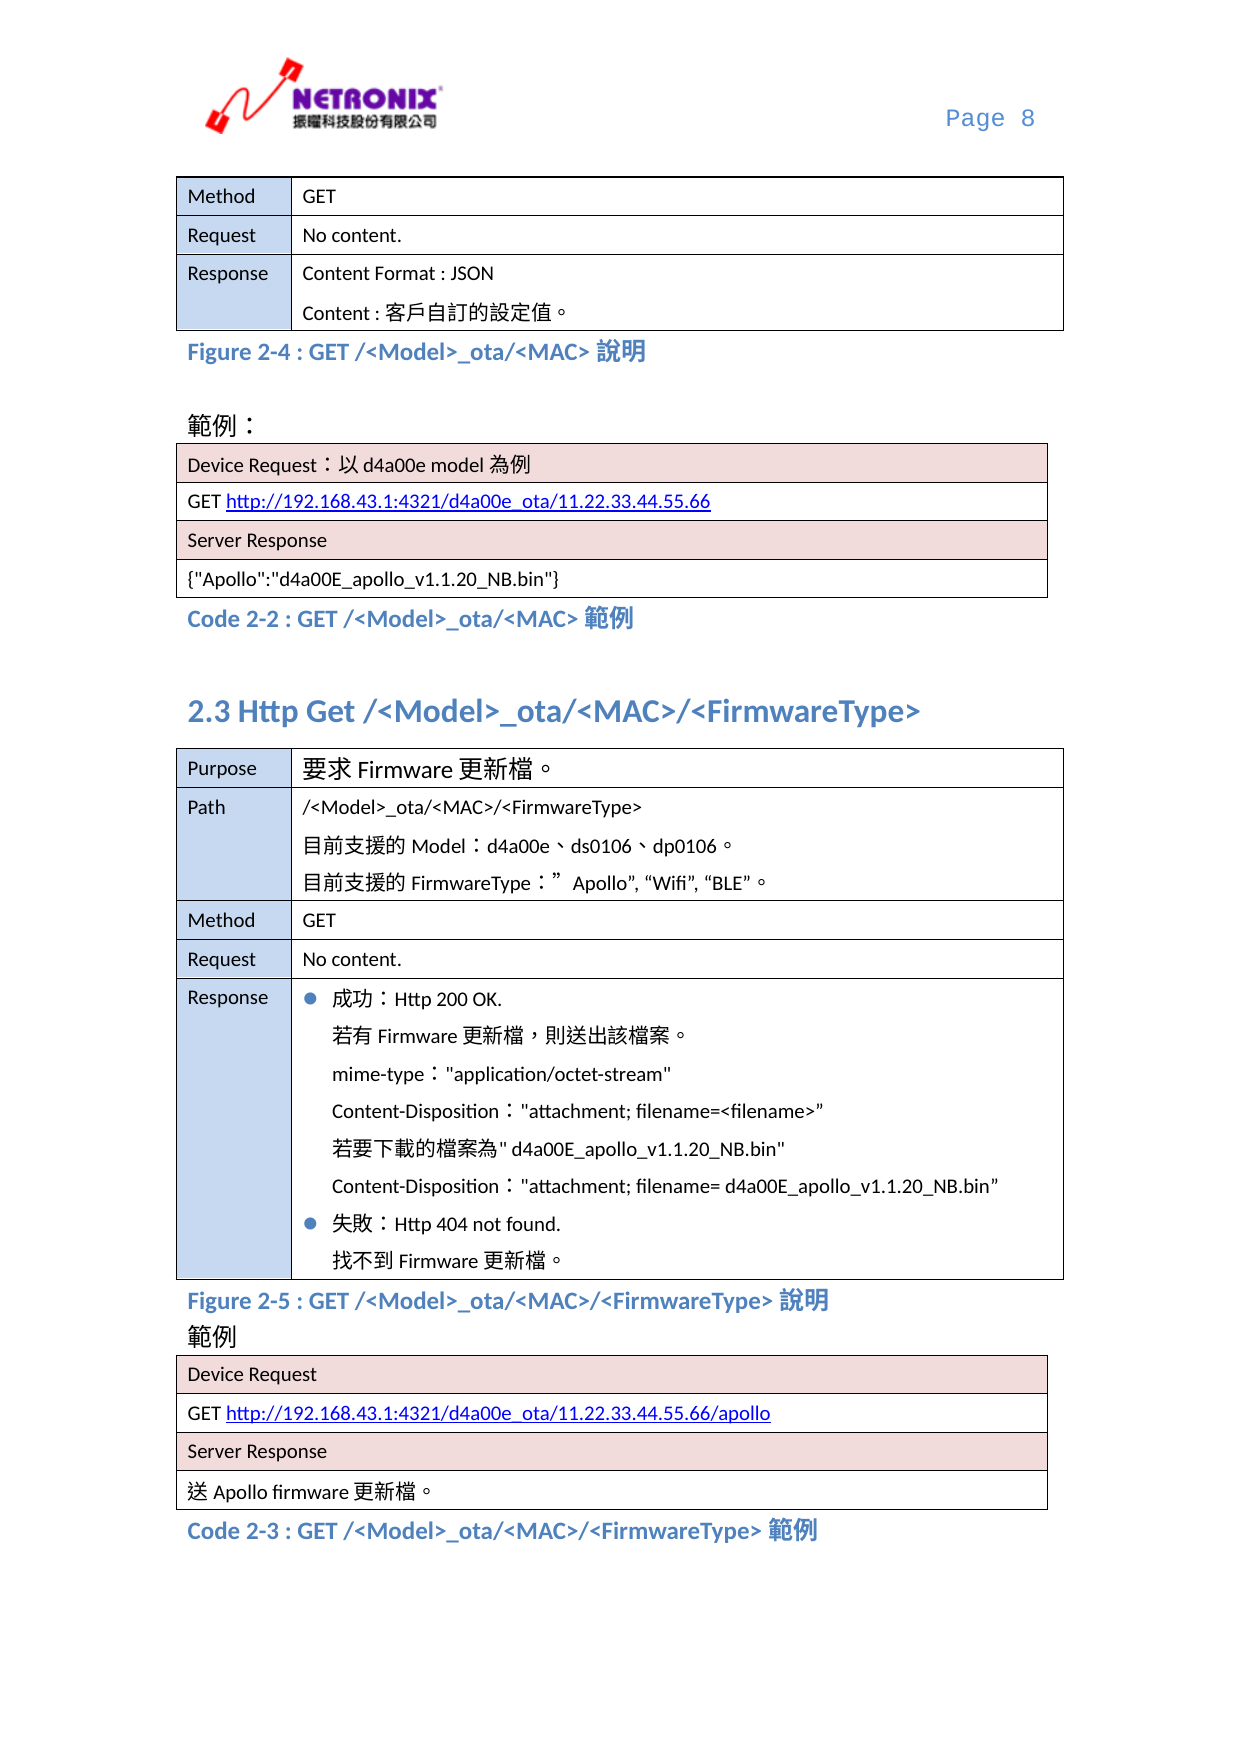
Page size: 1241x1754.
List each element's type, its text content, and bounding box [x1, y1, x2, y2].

table_cell GET [292, 178, 1063, 215]
table_cell Method [177, 901, 291, 939]
table_header Purpose [177, 749, 291, 787]
table_cell No content. [292, 940, 1063, 977]
table_cell Path [177, 788, 291, 900]
table_header Device Request：以d4a00e model 為例 [177, 444, 1047, 482]
table_cell Request [177, 216, 291, 253]
table_cell Response [177, 979, 291, 1278]
table_cell Method [177, 178, 291, 215]
table_cell GET http://192.168.43.1:4321/d4a00e_ota/11.22.33.44.55.66/apollo [177, 1394, 1047, 1432]
table_cell /<Model>_ota/<MAC>/<FirmwareType> 目前支援的 Model：d4a00e、ds0106、dp0106。 目前支援的 FirmwareType：”Apollo”, “Wifi”, “BLE”。 [292, 788, 1063, 900]
table_cell No content. [292, 216, 1063, 253]
picture [204, 57, 447, 134]
table_cell Server Response [177, 1433, 1047, 1470]
table_cell Server Response [177, 521, 1047, 559]
table_cell Content Format : JSON Content : 客戶自訂的設定值。 [292, 255, 1063, 329]
table_header Device Request [177, 1356, 1047, 1393]
table_cell GET [292, 901, 1063, 939]
table_header 要求Firmware更新檔。 [292, 749, 1063, 787]
subtitle Http Get /<Model>_ota/<MAC>/<FirmwareType> [187, 673, 1053, 748]
table_cell Response [177, 255, 291, 329]
table_cell GET http://192.168.43.1:4321/d4a00e_ota/11.22.33.44.55.66 [177, 483, 1047, 520]
table_cell Request [177, 940, 291, 977]
table_cell {"Apollo":"d4a00E_apollo_v1.1.20_NB.bin"} [177, 560, 1047, 597]
text 範例： [187, 406, 1053, 443]
text 範例 [187, 1317, 1053, 1354]
table_cell 送 Apollo firmware 更新檔。 [177, 1471, 1047, 1509]
table_cell 成功：Http 200 OK. 若有Firmware更新檔，則送出該檔案。 mime-type："application/octet-stream" Content-Disposition："attachment; filename=<filename>” 若要下載的檔案為" d4a00E_apollo_v1.1.20_NB.bin" Content-Disposition："attachment; filename= d4a00E_apollo_v1.1.20_NB.bin” 失敗：Http 404 not found. 找不到Firmware 更新檔。 [292, 979, 1063, 1278]
